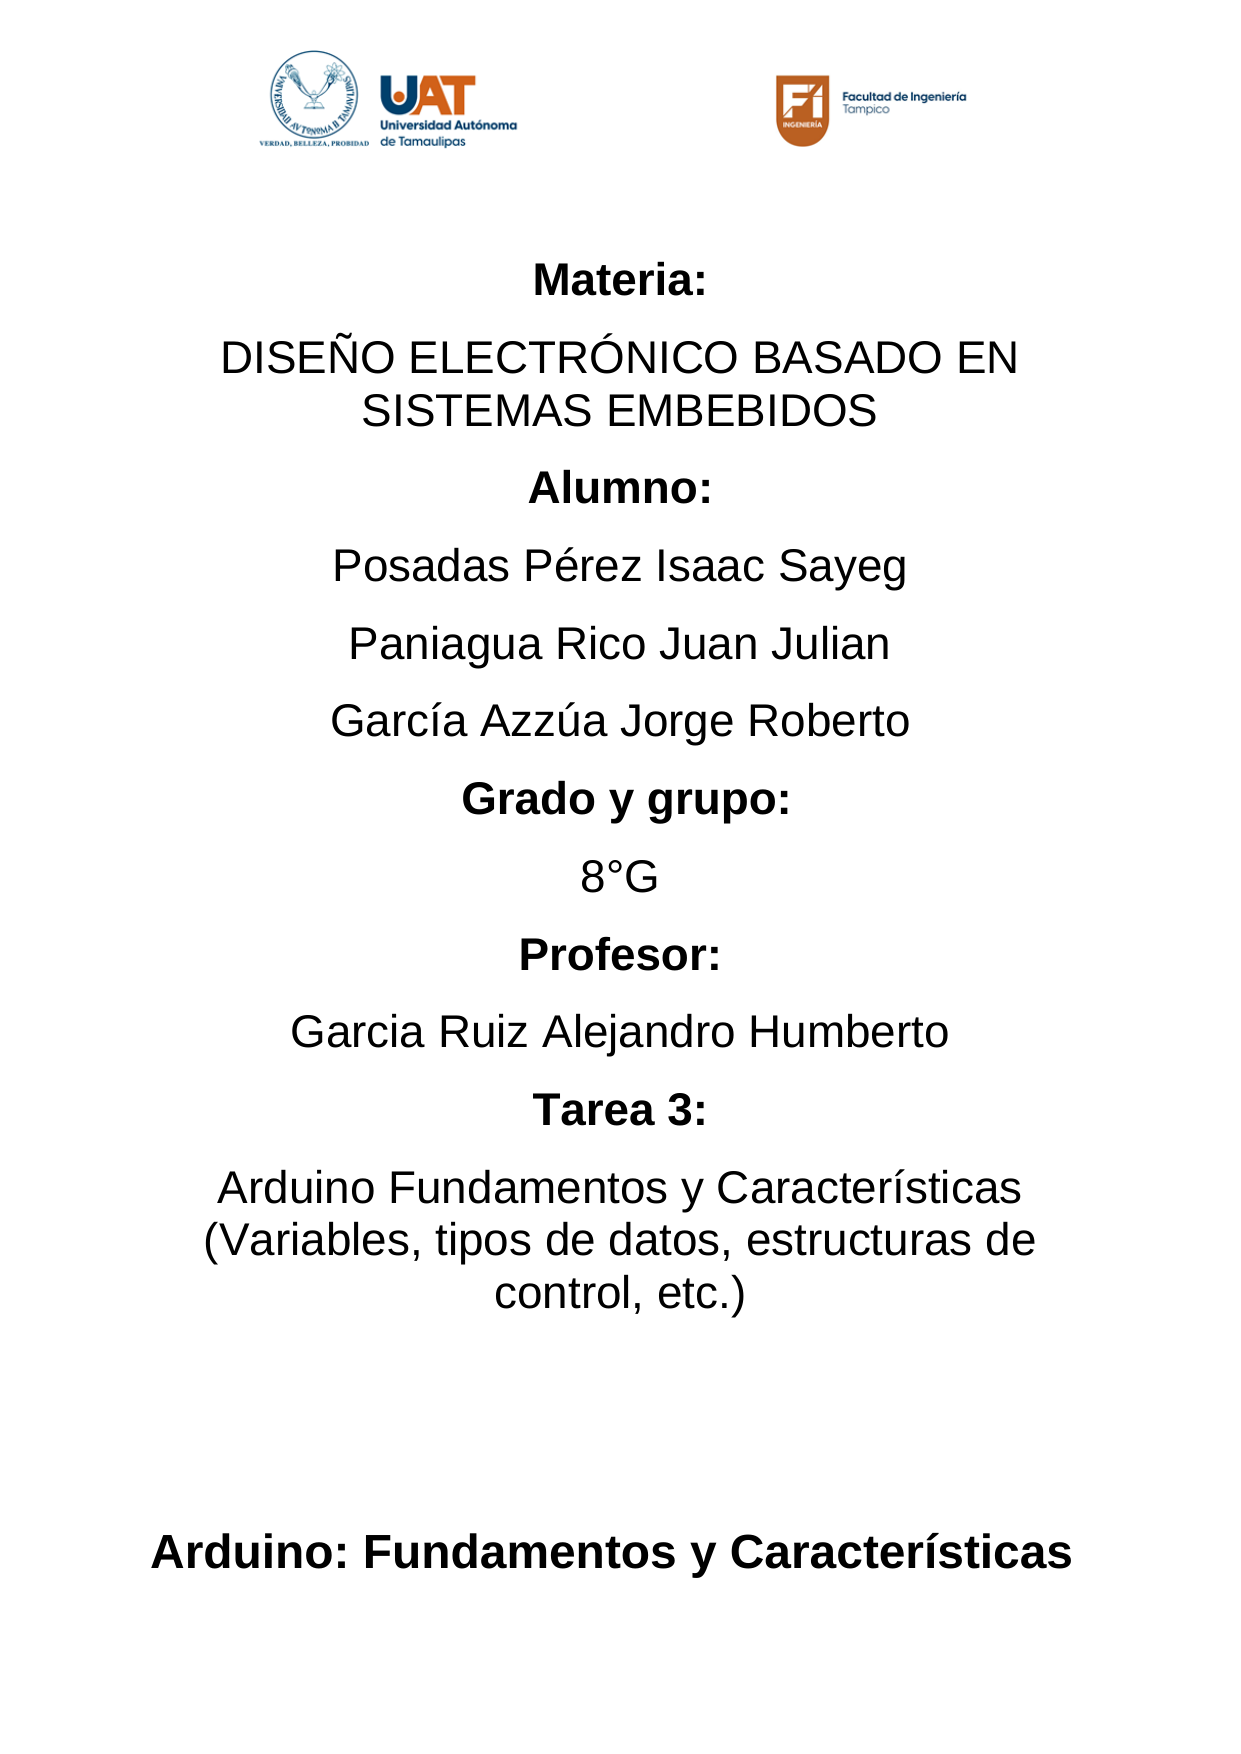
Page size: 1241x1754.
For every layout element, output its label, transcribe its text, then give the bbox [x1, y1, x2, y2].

text Posadas Pérez Isaac Sayeg [150, 538, 1090, 591]
text García Azzúa Jorge Roberto [150, 694, 1090, 747]
text Materia: [150, 253, 1090, 305]
text Profesor: [150, 927, 1090, 980]
text Alumno: [150, 461, 1090, 513]
text 8°G [150, 849, 1090, 902]
text Paniagua Rico Juan Julian [150, 616, 1090, 669]
text DISEÑO ELECTRÓNICO BASADO EN SISTEMAS EMBEBIDOS [150, 330, 1090, 436]
text Grado y grupo: [150, 772, 1090, 824]
text Arduino Fundamentos y Características (Variables, tipos de datos, estructuras de control, etc.) [150, 1160, 1090, 1318]
text Garcia Ruiz Alejandro Humberto [150, 1005, 1090, 1057]
text Tarea 3: [150, 1082, 1090, 1135]
subtitle Arduino: Fundamentos y Características [150, 1524, 1090, 1579]
picture [149, 48, 1091, 151]
